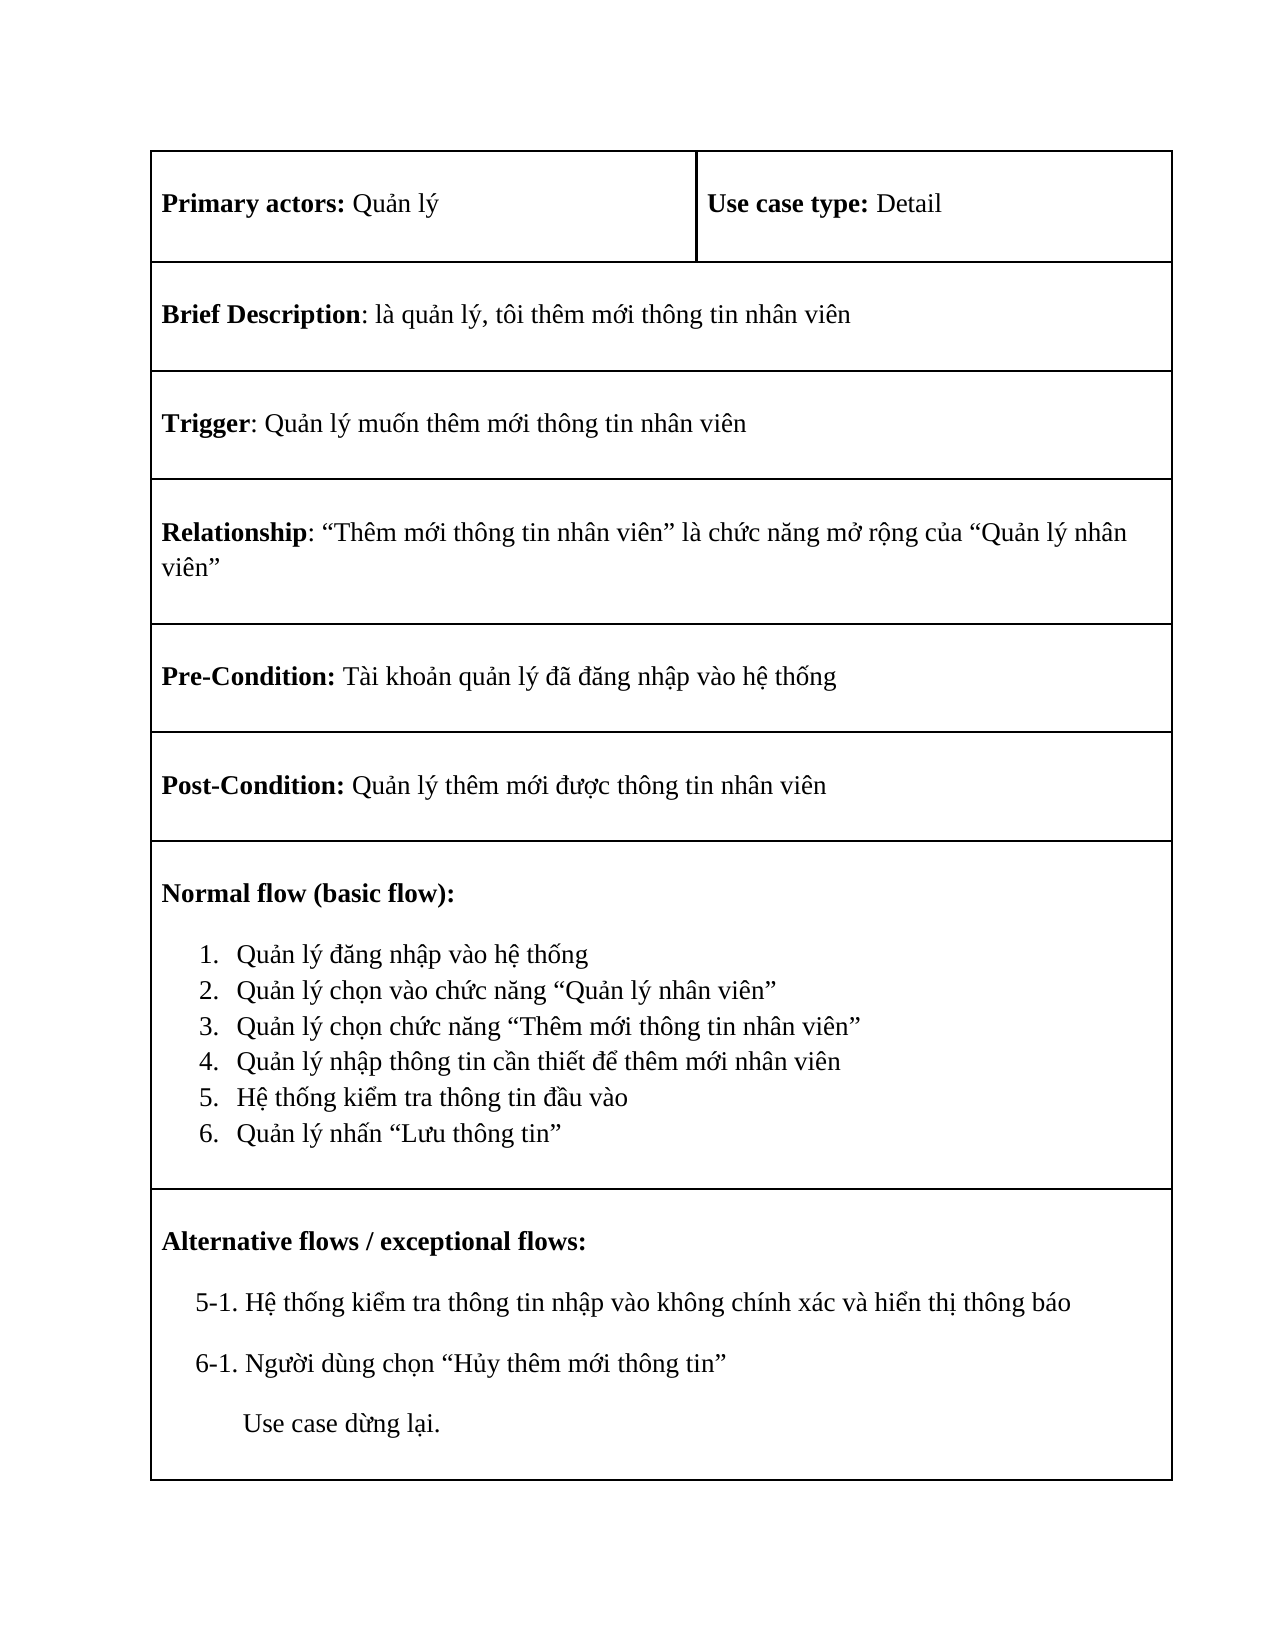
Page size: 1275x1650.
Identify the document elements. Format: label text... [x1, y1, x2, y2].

table_cell Primary actors: Quản lý [152, 152, 695, 261]
table_cell Pre-Condition: Tài khoản quản lý đã đăng nhập vào hệ thống [152, 625, 1171, 731]
table_cell Brief Description: là quản lý, tôi thêm mới thông tin nhân viên [152, 263, 1171, 369]
table_cell Alternative flows / exceptional flows: 5-1. Hệ thống kiểm tra thông tin nhập vào không chính xác và hiển thị thông báo 6-1. Người dùng chọn “Hủy thêm mới thông tin” Use case dừng lại. [152, 1190, 1171, 1479]
table_cell Normal flow (basic flow): Quản lý đăng nhập vào hệ thống Quản lý chọn vào chức năng “Quản lý nhân viên” Quản lý chọn chức năng “Thêm mới thông tin nhân viên” Quản lý nhập thông tin cần thiết để thêm mới nhân viên Hệ thống kiểm tra thông tin đầu vào Quản lý nhấn “Lưu thông tin” [152, 842, 1171, 1188]
table_cell Use case type: Detail [698, 152, 1171, 261]
table_cell Post-Condition: Quản lý thêm mới được thông tin nhân viên [152, 733, 1171, 840]
table_cell Relationship: “Thêm mới thông tin nhân viên” là chức năng mở rộng của “Quản lý nhân viên” [152, 480, 1171, 623]
table_cell Trigger: Quản lý muốn thêm mới thông tin nhân viên [152, 372, 1171, 478]
